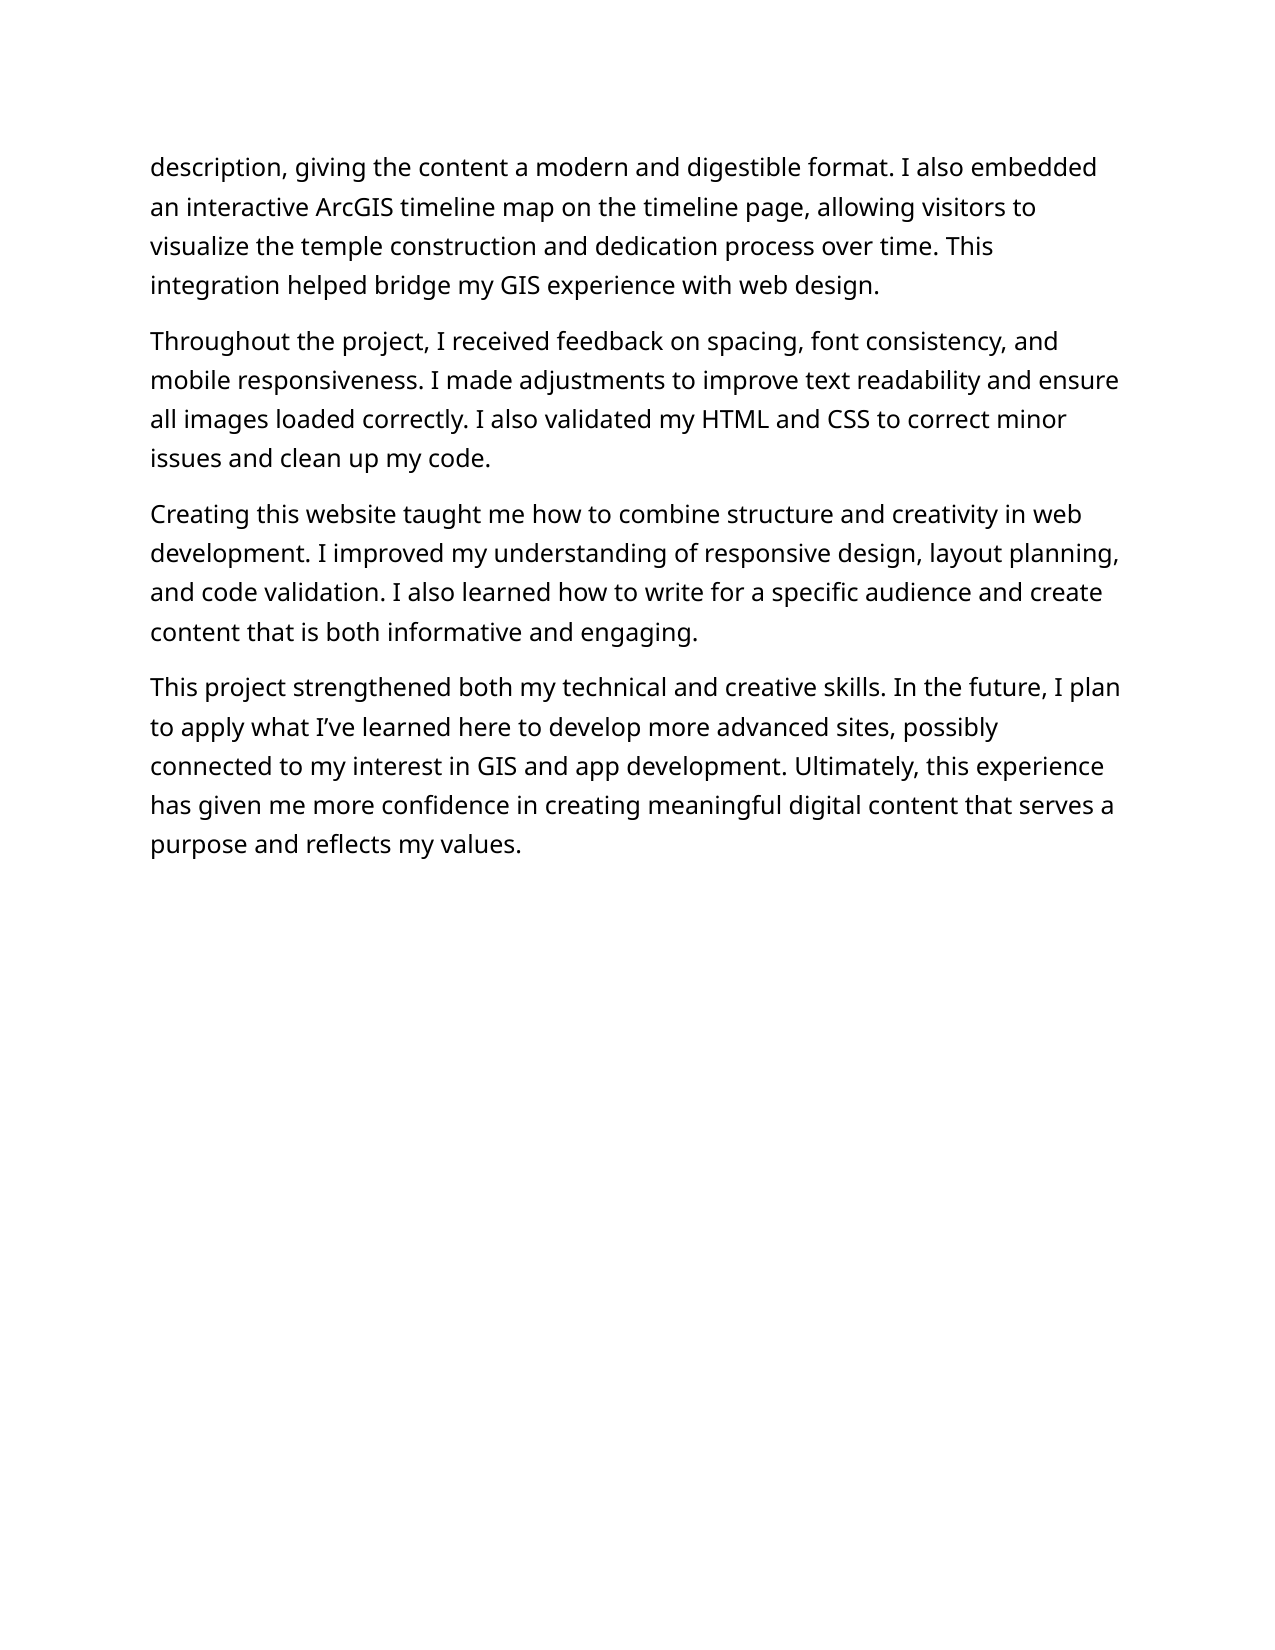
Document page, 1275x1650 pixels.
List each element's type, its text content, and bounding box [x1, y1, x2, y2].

text Throughout the project, I received feedback on spacing, font consistency, and mobile responsiveness. I made adjustments to improve text readability and ensure all images loaded correctly. I also validated my HTML and CSS to correct minor issues and clean up my code. [150, 323, 1125, 475]
text This project strengthened both my technical and creative skills. In the future, I plan to apply what I’ve learned here to develop more advanced sites, possibly connected to my interest in GIS and app development. Ultimately, this experience has given me more confidence in creating meaningful digital content that serves a purpose and reflects my values. [150, 670, 1125, 861]
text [150, 150, 1125, 302]
text Creating this website taught me how to combine structure and creativity in web development. I improved my understanding of responsive design, layout planning, and code validation. I also learned how to write for a specific audience and create content that is both informative and engaging. [150, 497, 1125, 648]
